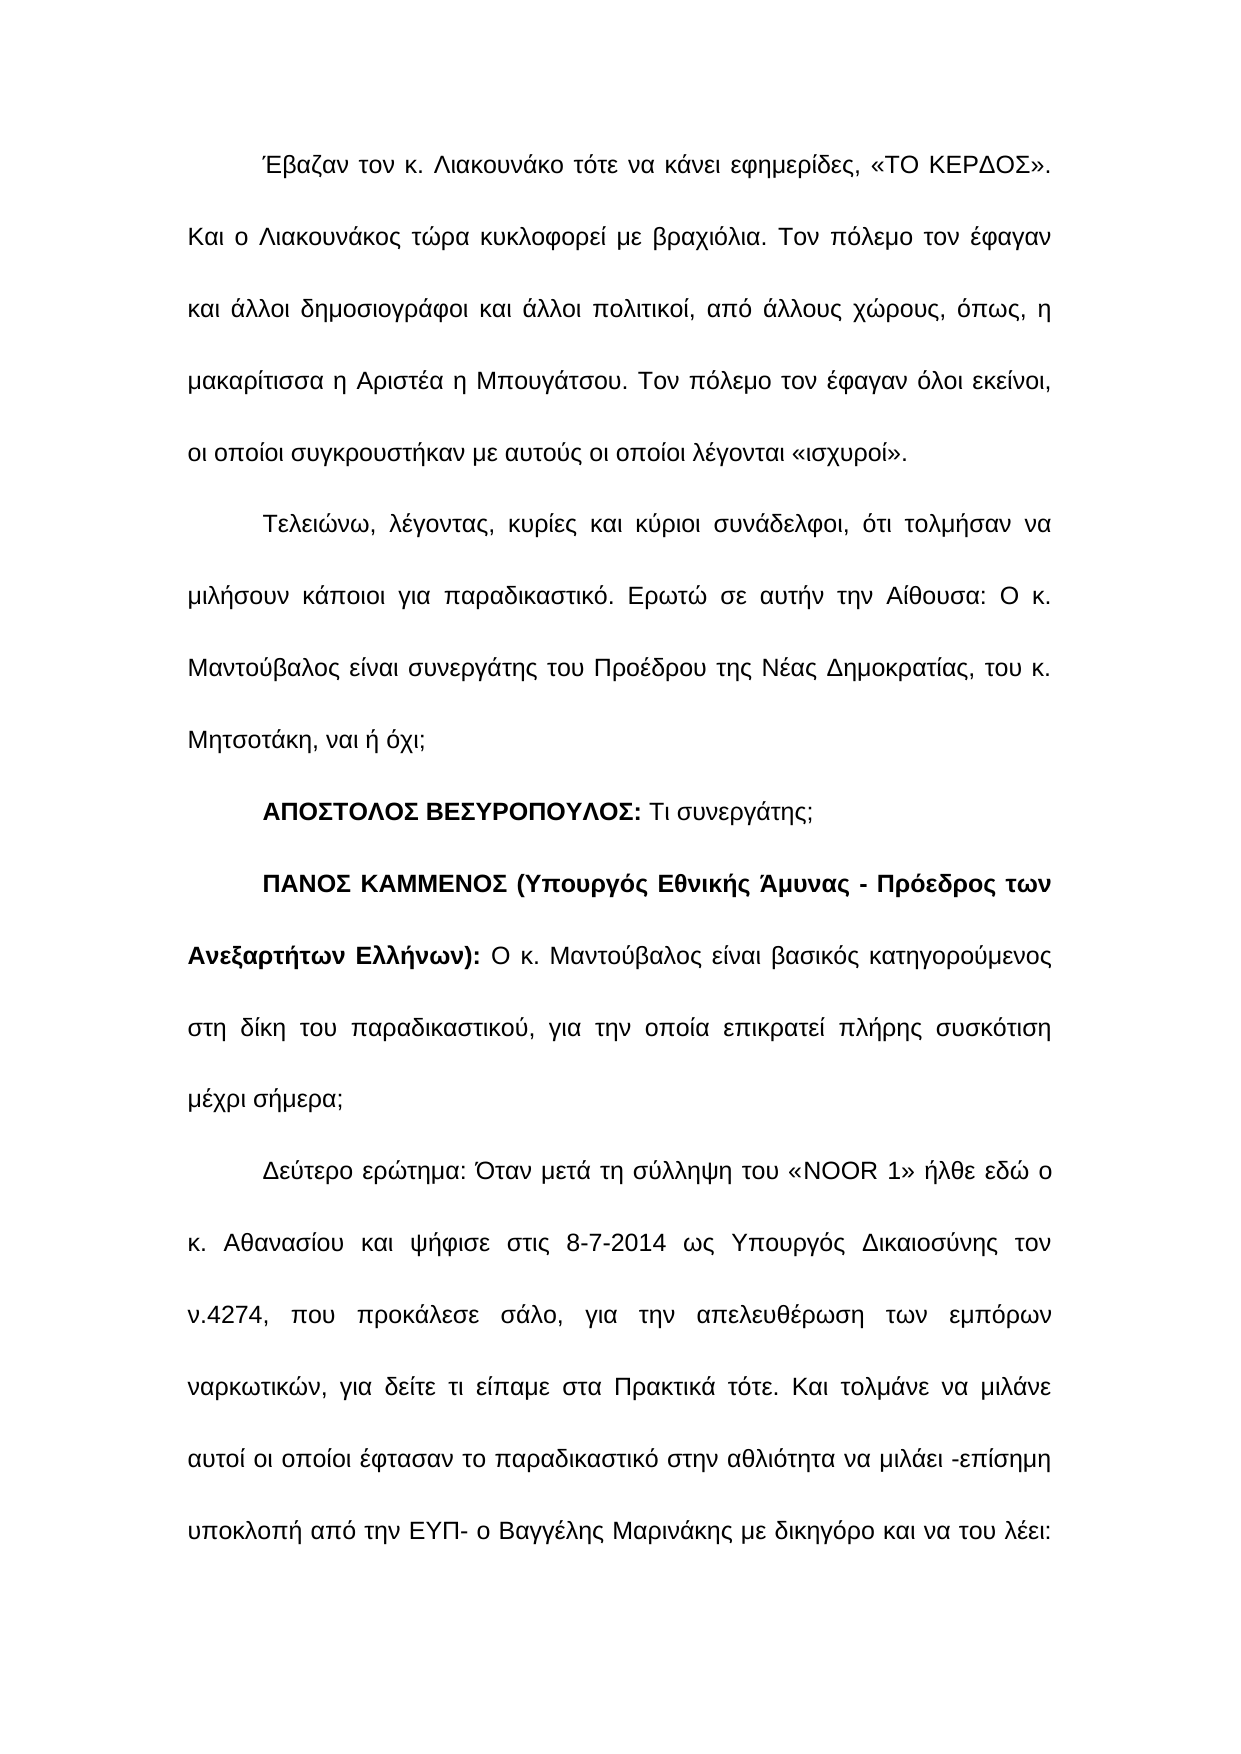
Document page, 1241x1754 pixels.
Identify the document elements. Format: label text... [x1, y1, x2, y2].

text Έβαζαν τον κ. Λιακουνάκο τότε να κάνει εφημερίδες, «ΤΟ ΚΕΡΔΟΣ». Και ο Λιακουνάκος τώρα κυκλοφορεί με βραχιόλια. Τον πόλεμο τον έφαγαν και άλλοι δημοσιογράφοι και άλλοι πολιτικοί, από άλλους χώρους, όπως, η μακαρίτισσα η Αριστέα η Μπουγάτσου. Τον πόλεμο τον έφαγαν όλοι εκείνοι, οι οποίοι συγκρουστήκαν με αυτούς οι οποίοι λέγονται «ισχυροί». [187, 150, 1053, 466]
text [187, 1156, 1053, 1544]
text ΑΠΟΣΤΟΛΟΣ ΒΕΣΥΡΟΠΟΥΛΟΣ: Τι συνεργάτης; [187, 797, 1053, 826]
text Τελειώνω, λέγοντας, κυρίες και κύριοι συνάδελφοι, ότι τολμήσαν να μιλήσουν κάποιοι για παραδικαστικό. Ερωτώ σε αυτήν την Αίθουσα: Ο κ. Μαντούβαλος είναι συνεργάτης του Προέδρου της Νέας Δημοκρατίας, του κ. Μητσοτάκη, ναι ή όχι; [187, 509, 1053, 754]
text ΠΑΝΟΣ ΚΑΜΜΕΝΟΣ (Υπουργός Εθνικής Άμυνας - Πρόεδρος των Ανεξαρτήτων Ελλήνων): Ο κ. Μαντούβαλος είναι βασικός κατηγορούμενος στη δίκη του παραδικαστικού, για την οποία επικρατεί πλήρης συσκότιση μέχρι σήμερα; [187, 869, 1053, 1113]
